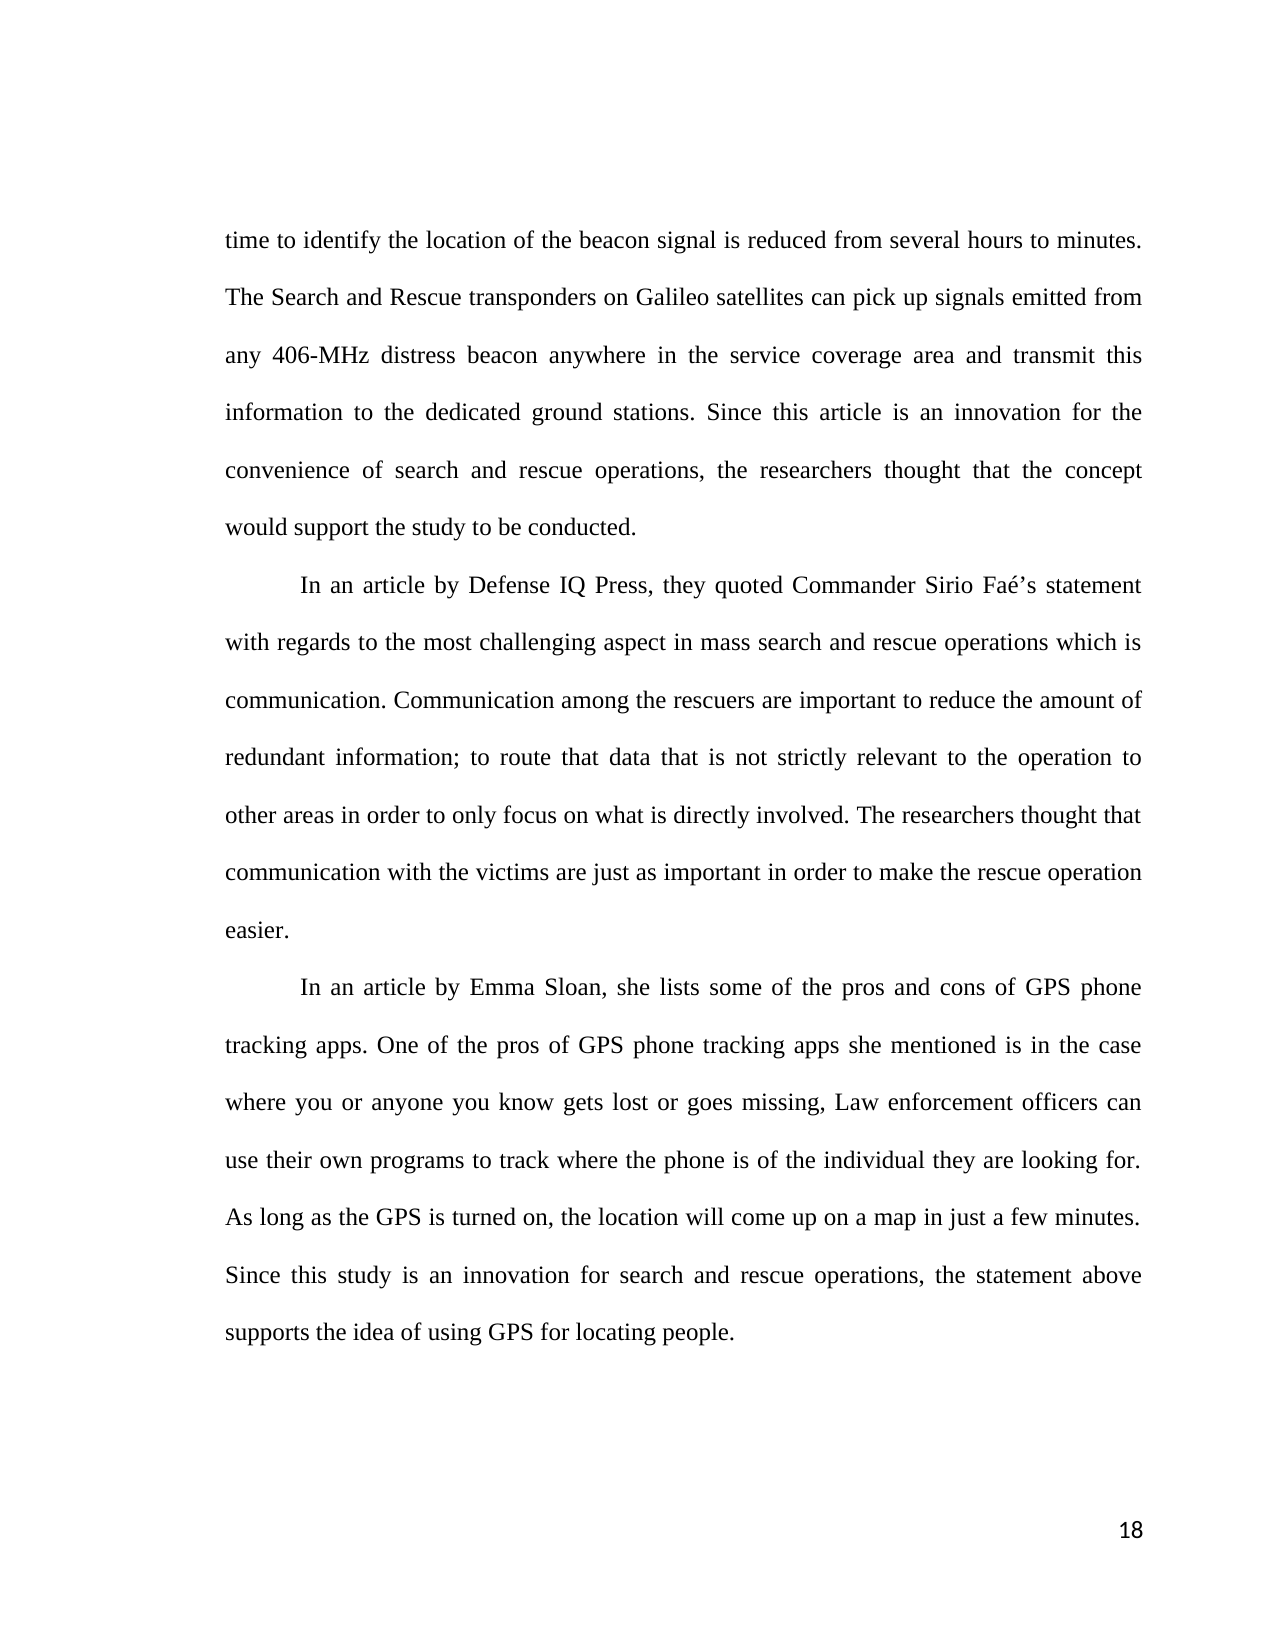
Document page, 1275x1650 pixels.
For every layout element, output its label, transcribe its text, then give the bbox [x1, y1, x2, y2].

text In an article by Emma Sloan, she lists some of the pros and cons of GPS phone tracking apps. One of the pros of GPS phone tracking apps she mentioned is in the case where you or anyone you know gets lost or goes missing, Law enforcement officers can use their own programs to track where the phone is of the individual they are looking for. As long as the GPS is turned on, the location will come up on a map in just a few minutes. Since this study is an innovation for search and rescue operations, the statement above supports the idea of using GPS for locating people. [225, 972, 1143, 1346]
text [225, 225, 1143, 541]
text In an article by Defense IQ Press, they quoted Commander Sirio Faé’s statement with regards to the most challenging aspect in mass search and rescue operations which is communication. Communication among the rescuers are important to reduce the amount of redundant information; to route that data that is not strictly relevant to the operation to other areas in order to only focus on what is directly involved. The researchers thought that communication with the victims are just as important in order to make the rescue operation easier. [225, 570, 1143, 944]
